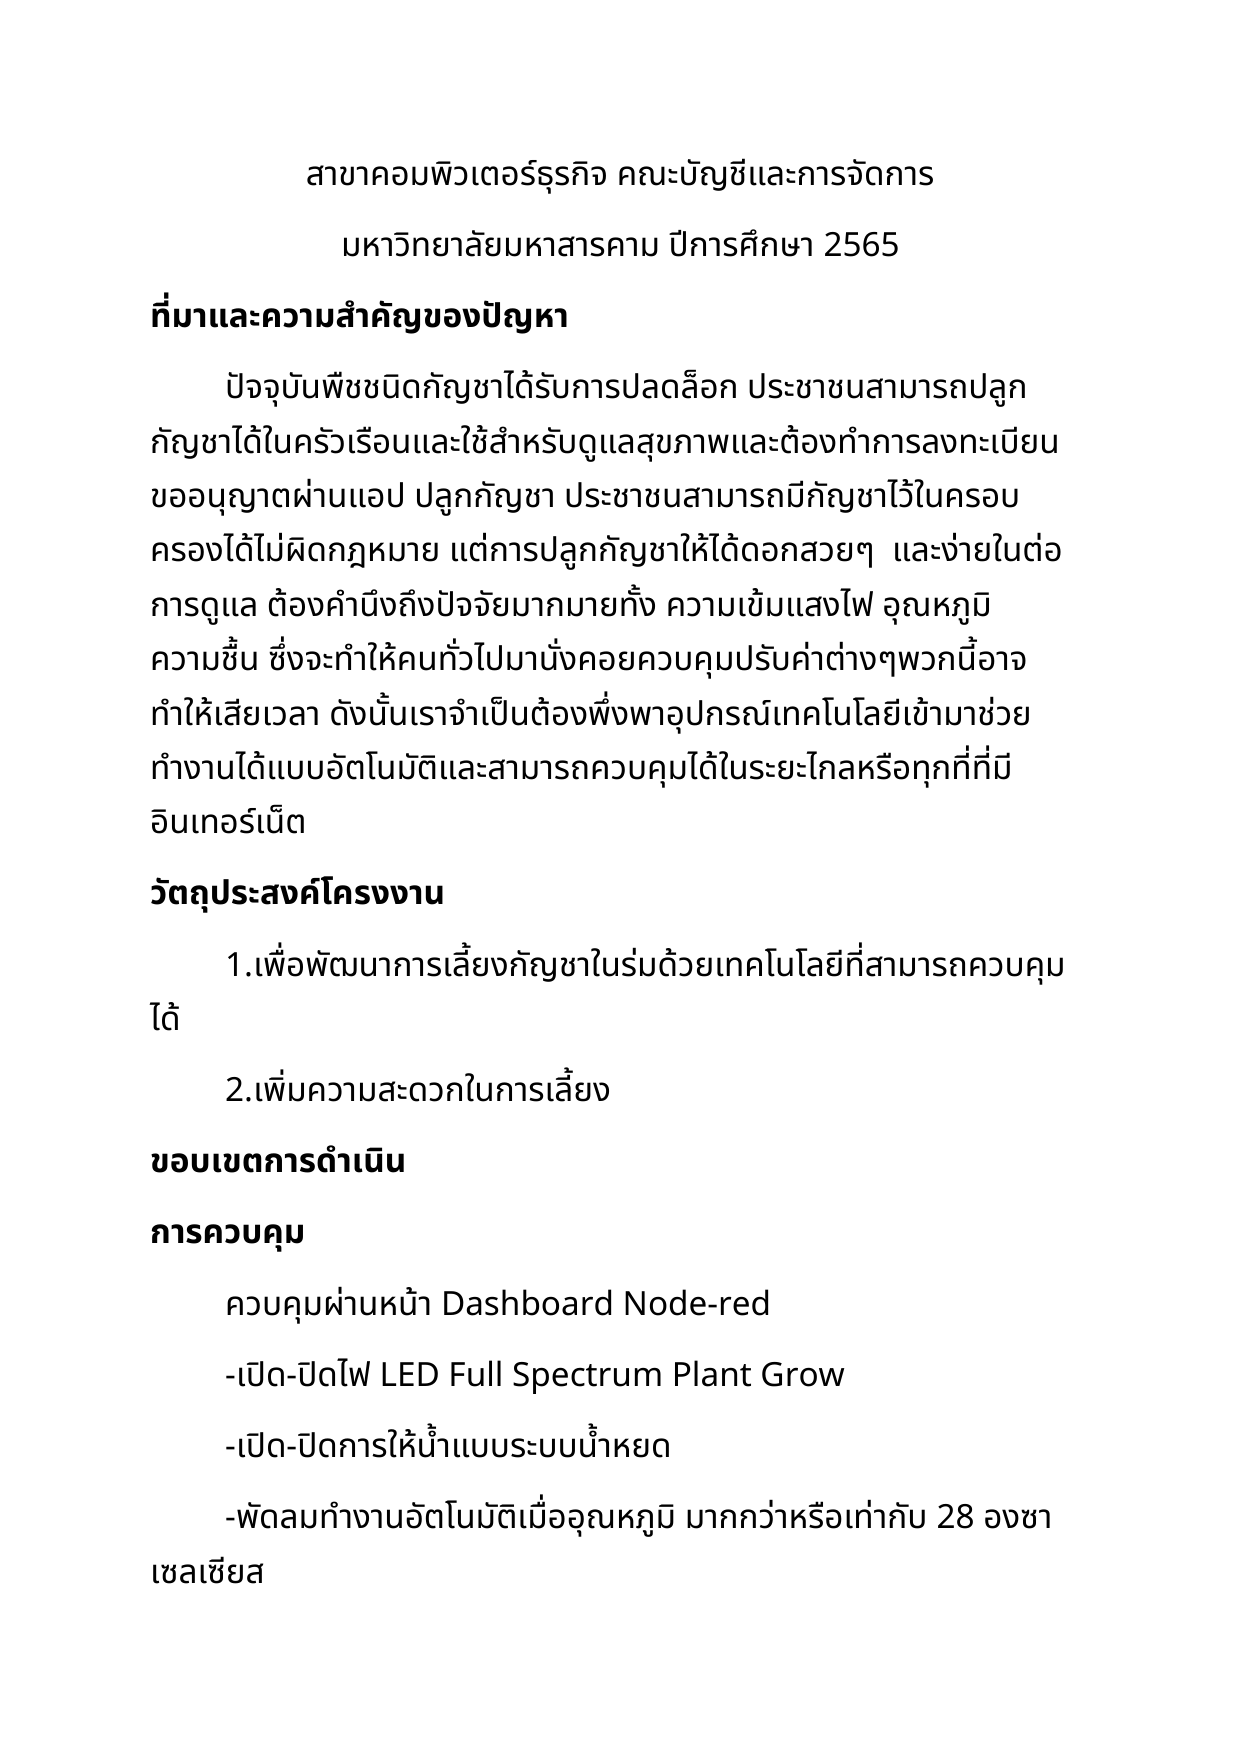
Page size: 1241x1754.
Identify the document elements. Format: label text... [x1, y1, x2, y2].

text ที่มาและความสำคัญของปัญหา [150, 292, 1090, 343]
text 2.เพิ่มความสะดวกในการเลี้ยง [150, 1066, 1090, 1117]
text การควบคุม [150, 1208, 1090, 1259]
text 1.เพื่อพัฒนาการเลี้ยงกัญชาในร่มด้วยเทคโนโลยีที่สามารถควบคุมได้ [150, 940, 1090, 1045]
text สาขาคอมพิวเตอร์ธุรกิจ คณะบัญชีและการจัดการ [150, 150, 1090, 200]
text -เปิด-ปิดการให้น้ำแบบระบบน้ำหยด [150, 1422, 1090, 1472]
text ปัจจุบันพืชชนิดกัญชาได้รับการปลดล็อก ประชาชนสามารถปลูกกัญชาได้ในครัวเรือนและใช้สำหรับดูแลสุขภาพและต้องทำการลงทะเบียนขออนุญาตผ่านแอป ปลูกกัญชา ประชาชนสามารถมีกัญชาไว้ในครอบครองได้ไม่ผิดกฎหมาย แต่การปลูกกัญชาให้ได้ดอกสวยๆ และง่ายในต่อการดูแล ต้องคำนึงถึงปัจจัยมากมายทั้ง ความเข้มแสงไฟ อุณหภูมิ ความชื้น ซึ่งจะทำให้คนทั่วไปมานั่งคอยควบคุมปรับค่าต่างๆพวกนี้อาจทำให้เสียเวลา ดังนั้นเราจำเป็นต้องพึ่งพาอุปกรณ์เทคโนโลยีเข้ามาช่วยทำงานได้แบบอัตโนมัติและสามารถควบคุมได้ในระยะไกลหรือทุกที่ที่มีอินเทอร์เน็ต [150, 363, 1090, 849]
text -เปิด-ปิดไฟ LED Full Spectrum Plant Grow [150, 1351, 1090, 1401]
text ควบคุมผ่านหน้า Dashboard Node-red [150, 1279, 1090, 1330]
text วัตถุประสงค์โครงงาน [150, 869, 1090, 920]
text มหาวิทยาลัยมหาสารคาม ปีการศึกษา 2565 [150, 221, 1090, 272]
text ขอบเขตการดำเนิน [150, 1137, 1090, 1188]
text -พัดลมทำงานอัตโนมัติเมื่ออุณหภูมิ มากกว่าหรือเท่ากับ 28 องซาเซลเซียส [150, 1493, 1090, 1598]
